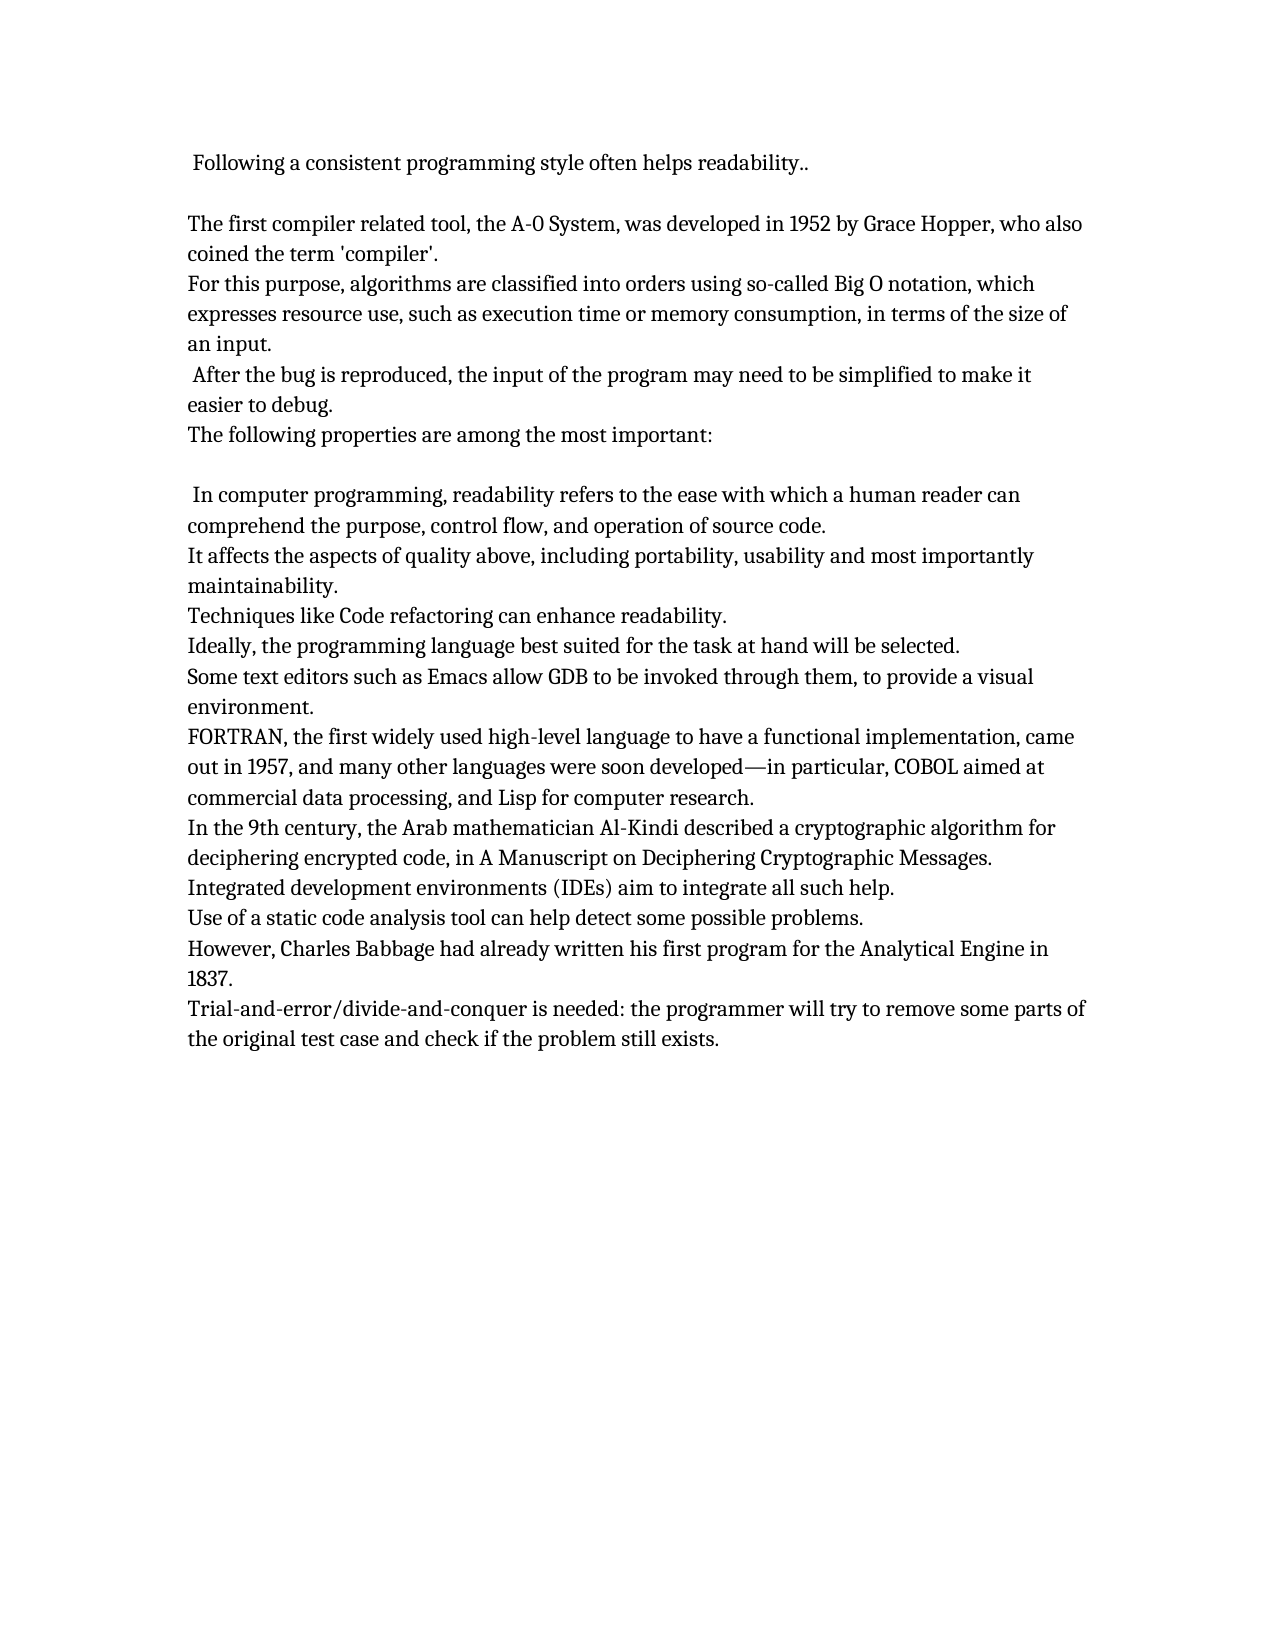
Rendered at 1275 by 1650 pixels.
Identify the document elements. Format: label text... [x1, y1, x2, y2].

text Following a consistent programming style often helps readability.. The first compiler related tool, the A-0 System, was developed in 1952 by Grace Hopper, who also coined the term 'compiler'. For this purpose, algorithms are classified into orders using so-called Big O notation, which expresses resource use, such as execution time or memory consumption, in terms of the size of an input. After the bug is reproduced, the input of the program may need to be simplified to make it easier to debug. The following properties are among the most important: In computer programming, readability refers to the ease with which a human reader can comprehend the purpose, control flow, and operation of source code. It affects the aspects of quality above, including portability, usability and most importantly maintainability. Techniques like Code refactoring can enhance readability. Ideally, the programming language best suited for the task at hand will be selected. Some text editors such as Emacs allow GDB to be invoked through them, to provide a visual environment. FORTRAN, the first widely used high-level language to have a functional implementation, came out in 1957, and many other languages were soon developed—in particular, COBOL aimed at commercial data processing, and Lisp for computer research. In the 9th century, the Arab mathematician Al-Kindi described a cryptographic algorithm for deciphering encrypted code, in A Manuscript on Deciphering Cryptographic Messages. Integrated development environments (IDEs) aim to integrate all such help. Use of a static code analysis tool can help detect some possible problems. However, Charles Babbage had already written his first program for the Analytical Engine in 1837. Trial-and-error/divide-and-conquer is needed: the programmer will try to remove some parts of the original test case and check if the problem still exists. [187, 150, 1087, 1052]
